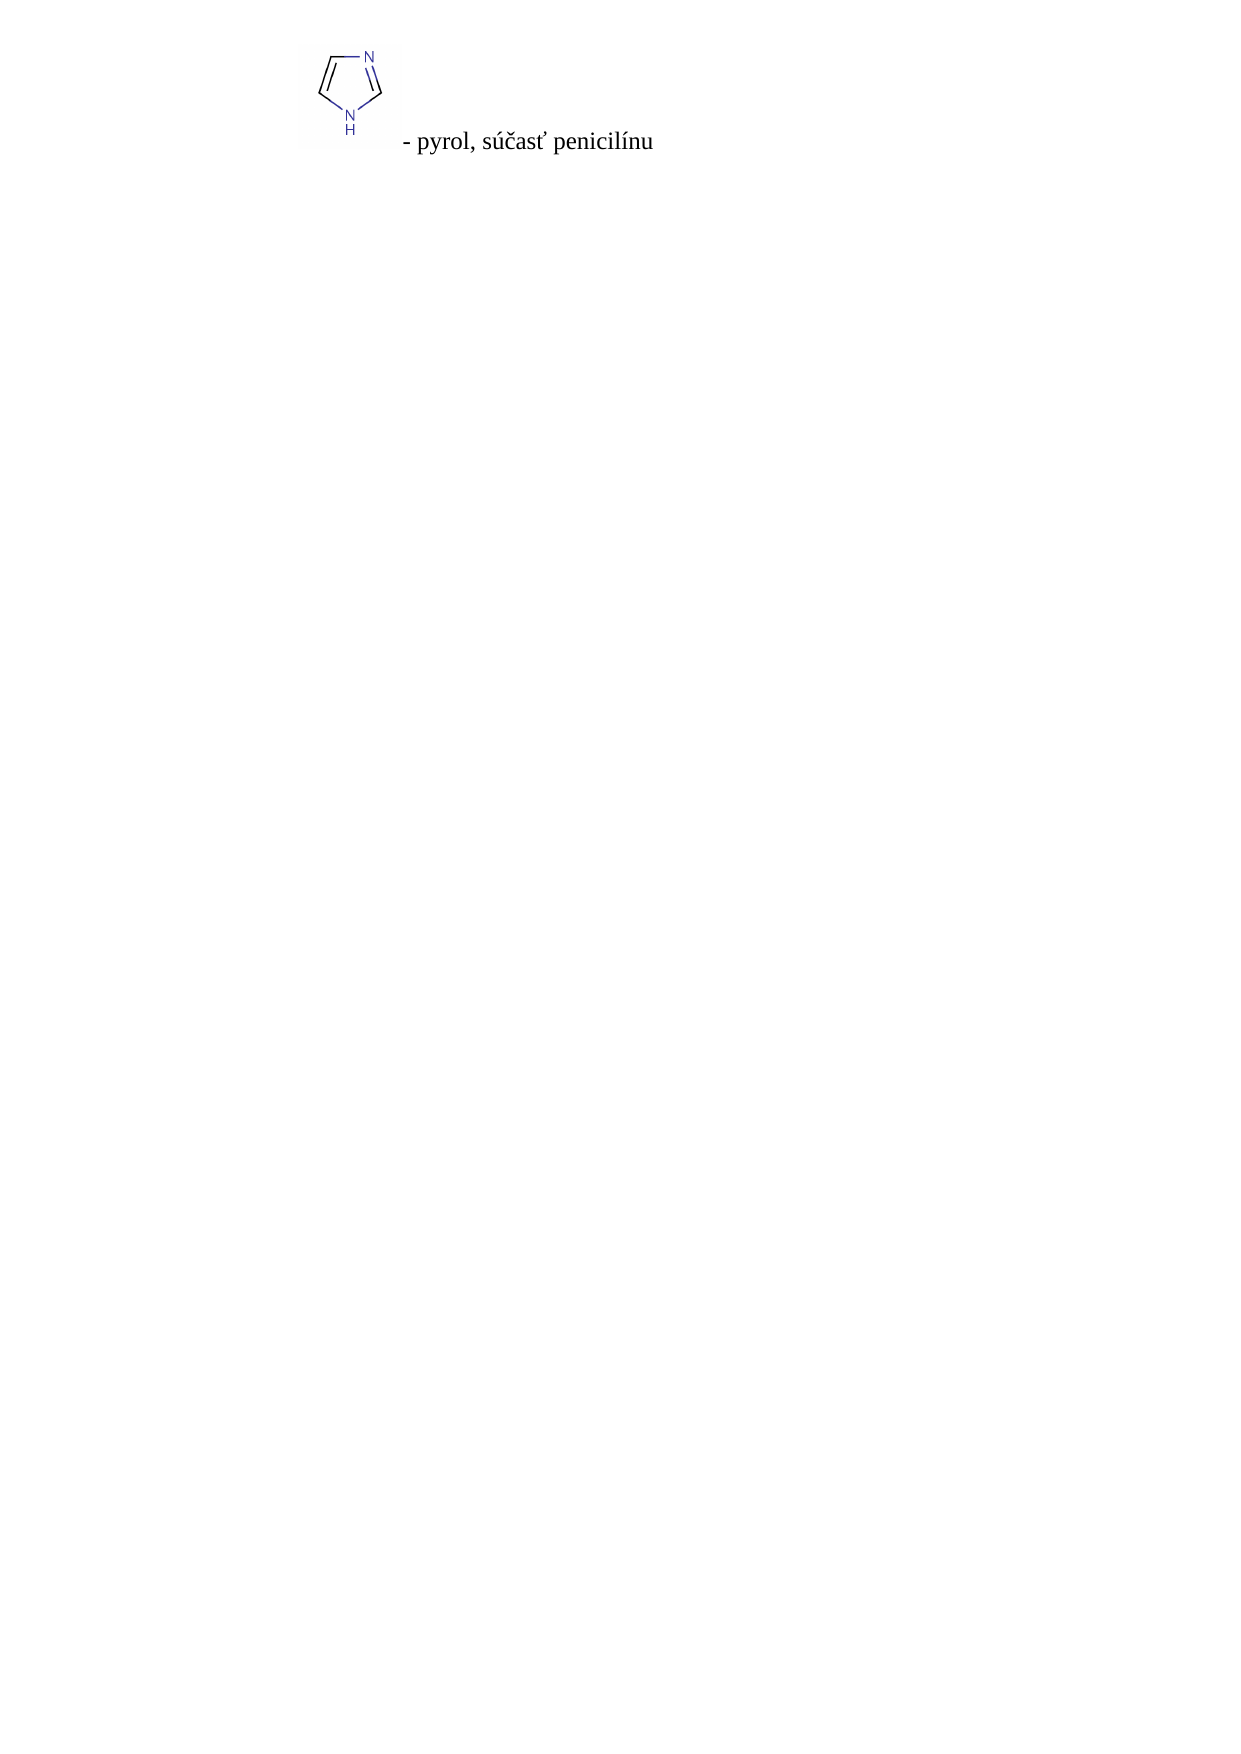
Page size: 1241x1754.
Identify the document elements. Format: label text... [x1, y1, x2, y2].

list - pyrol, súčasť penicilínu [298, 44, 1211, 154]
picture [297, 44, 403, 149]
